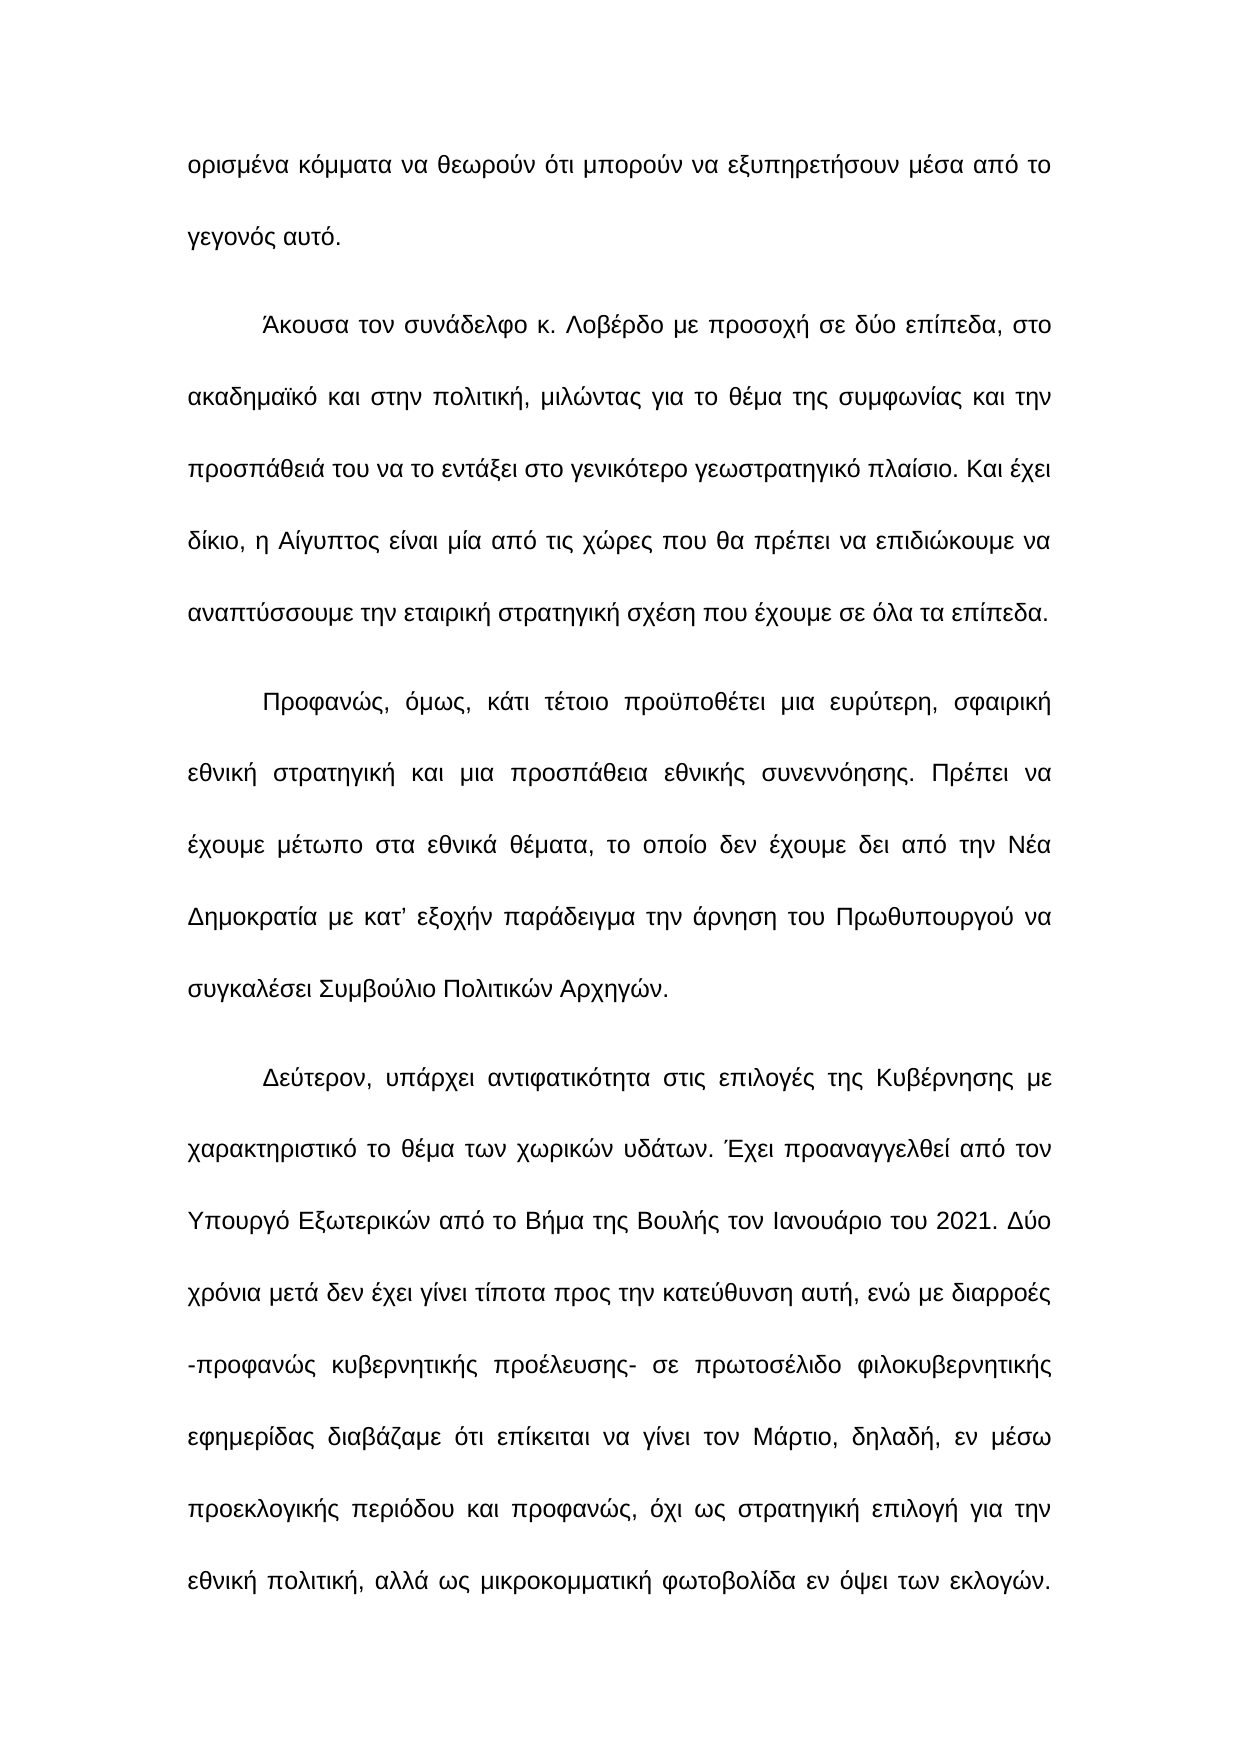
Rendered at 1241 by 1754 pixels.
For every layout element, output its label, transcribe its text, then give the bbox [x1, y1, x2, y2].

text Άκουσα τον συνάδελφο κ. Λοβέρδο με προσοχή σε δύο επίπεδα, στο ακαδημαϊκό και στην πολιτική, μιλώντας για το θέμα της συμφωνίας και την προσπάθειά του να το εντάξει στο γενικότερο γεωστρατηγικό πλαίσιο. Και έχει δίκιο, η Αίγυπτος είναι μία από τις χώρες που θα πρέπει να επιδιώκουμε να αναπτύσσουμε την εταιρική στρατηγική σχέση που έχουμε σε όλα τα επίπεδα. [187, 310, 1053, 627]
text Προφανώς, όμως, κάτι τέτοιο προϋποθέτει μια ευρύτερη, σφαιρική εθνική στρατηγική και μια προσπάθεια εθνικής συνεννόησης. Πρέπει να έχουμε μέτωπο στα εθνικά θέματα, το οποίο δεν έχουμε δει από την Νέα Δημοκρατία με κατ’ εξοχήν παράδειγμα την άρνηση του Πρωθυπουργού να συγκαλέσει Συμβούλιο Πολιτικών Αρχηγών. [187, 686, 1053, 1003]
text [187, 150, 1053, 251]
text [187, 1062, 1053, 1594]
